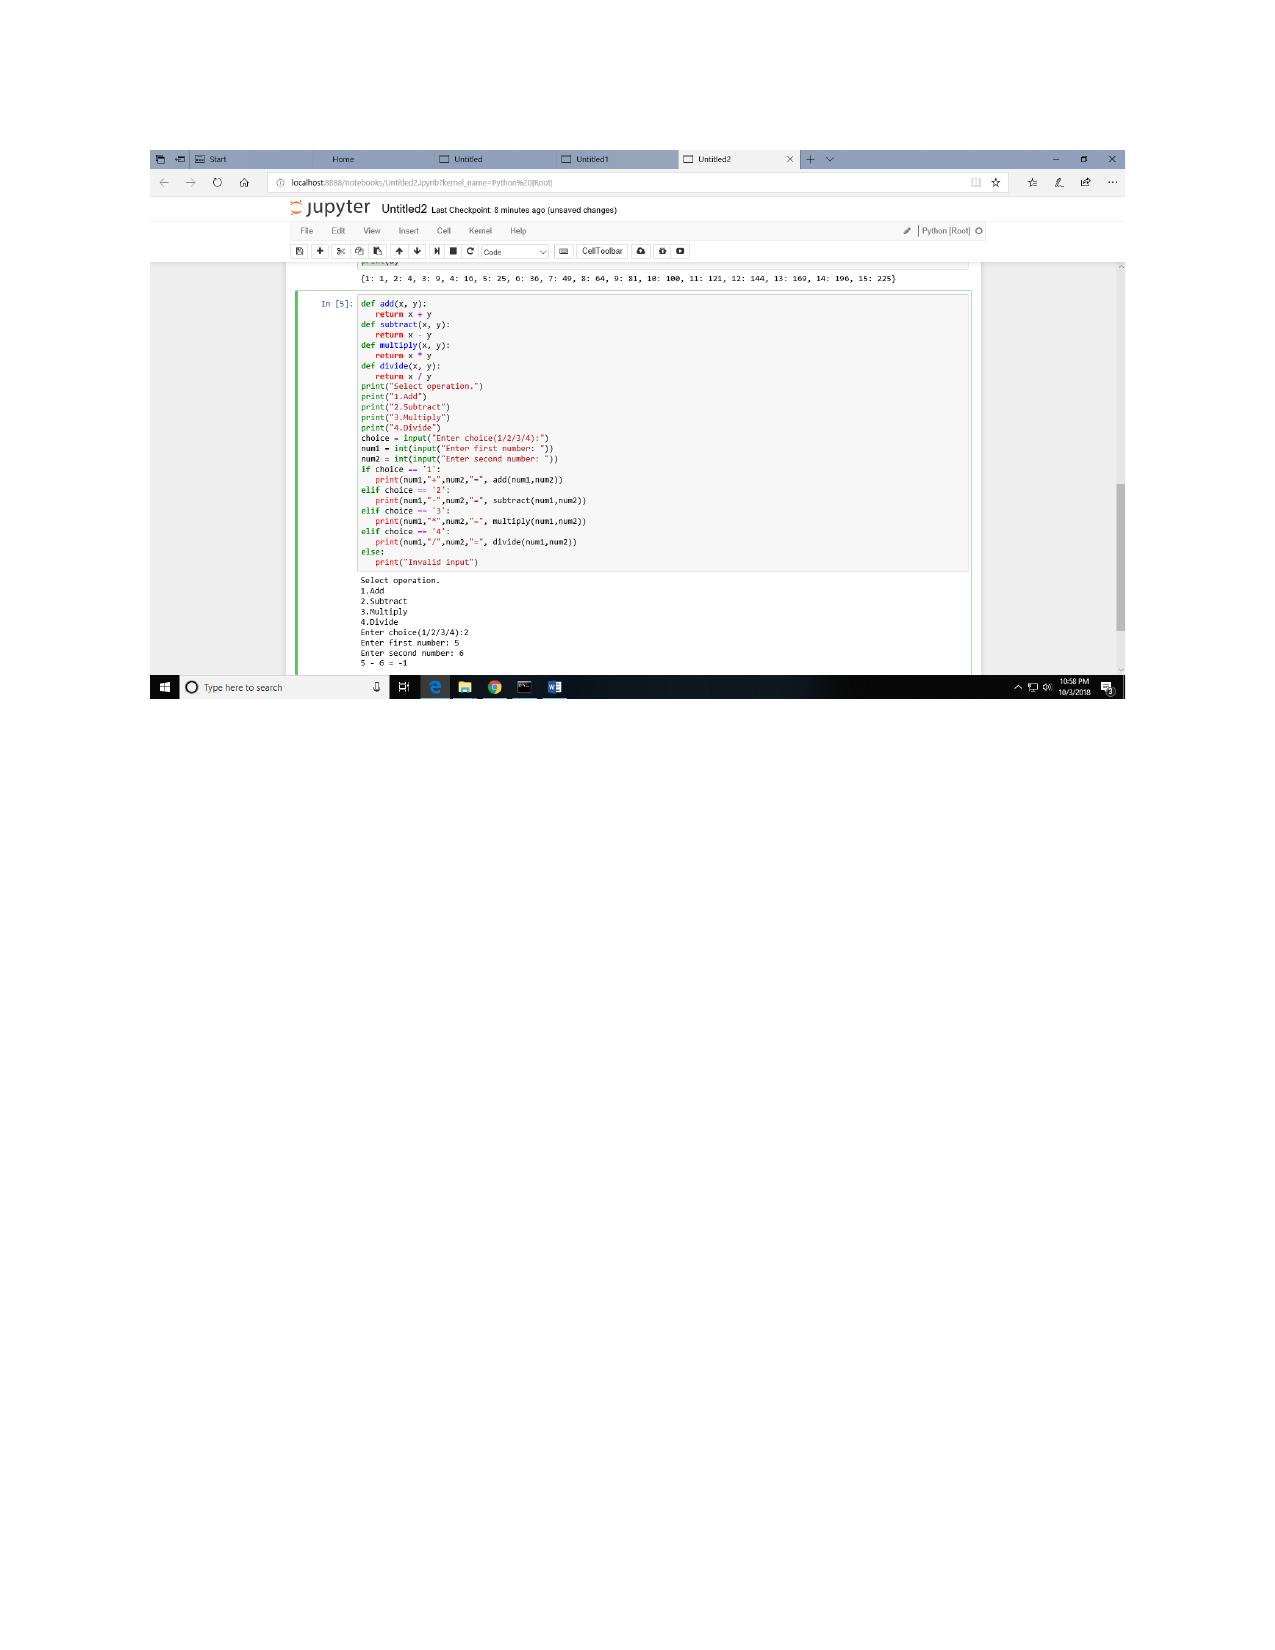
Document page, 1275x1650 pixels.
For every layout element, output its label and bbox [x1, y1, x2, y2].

picture [150, 150, 1125, 699]
